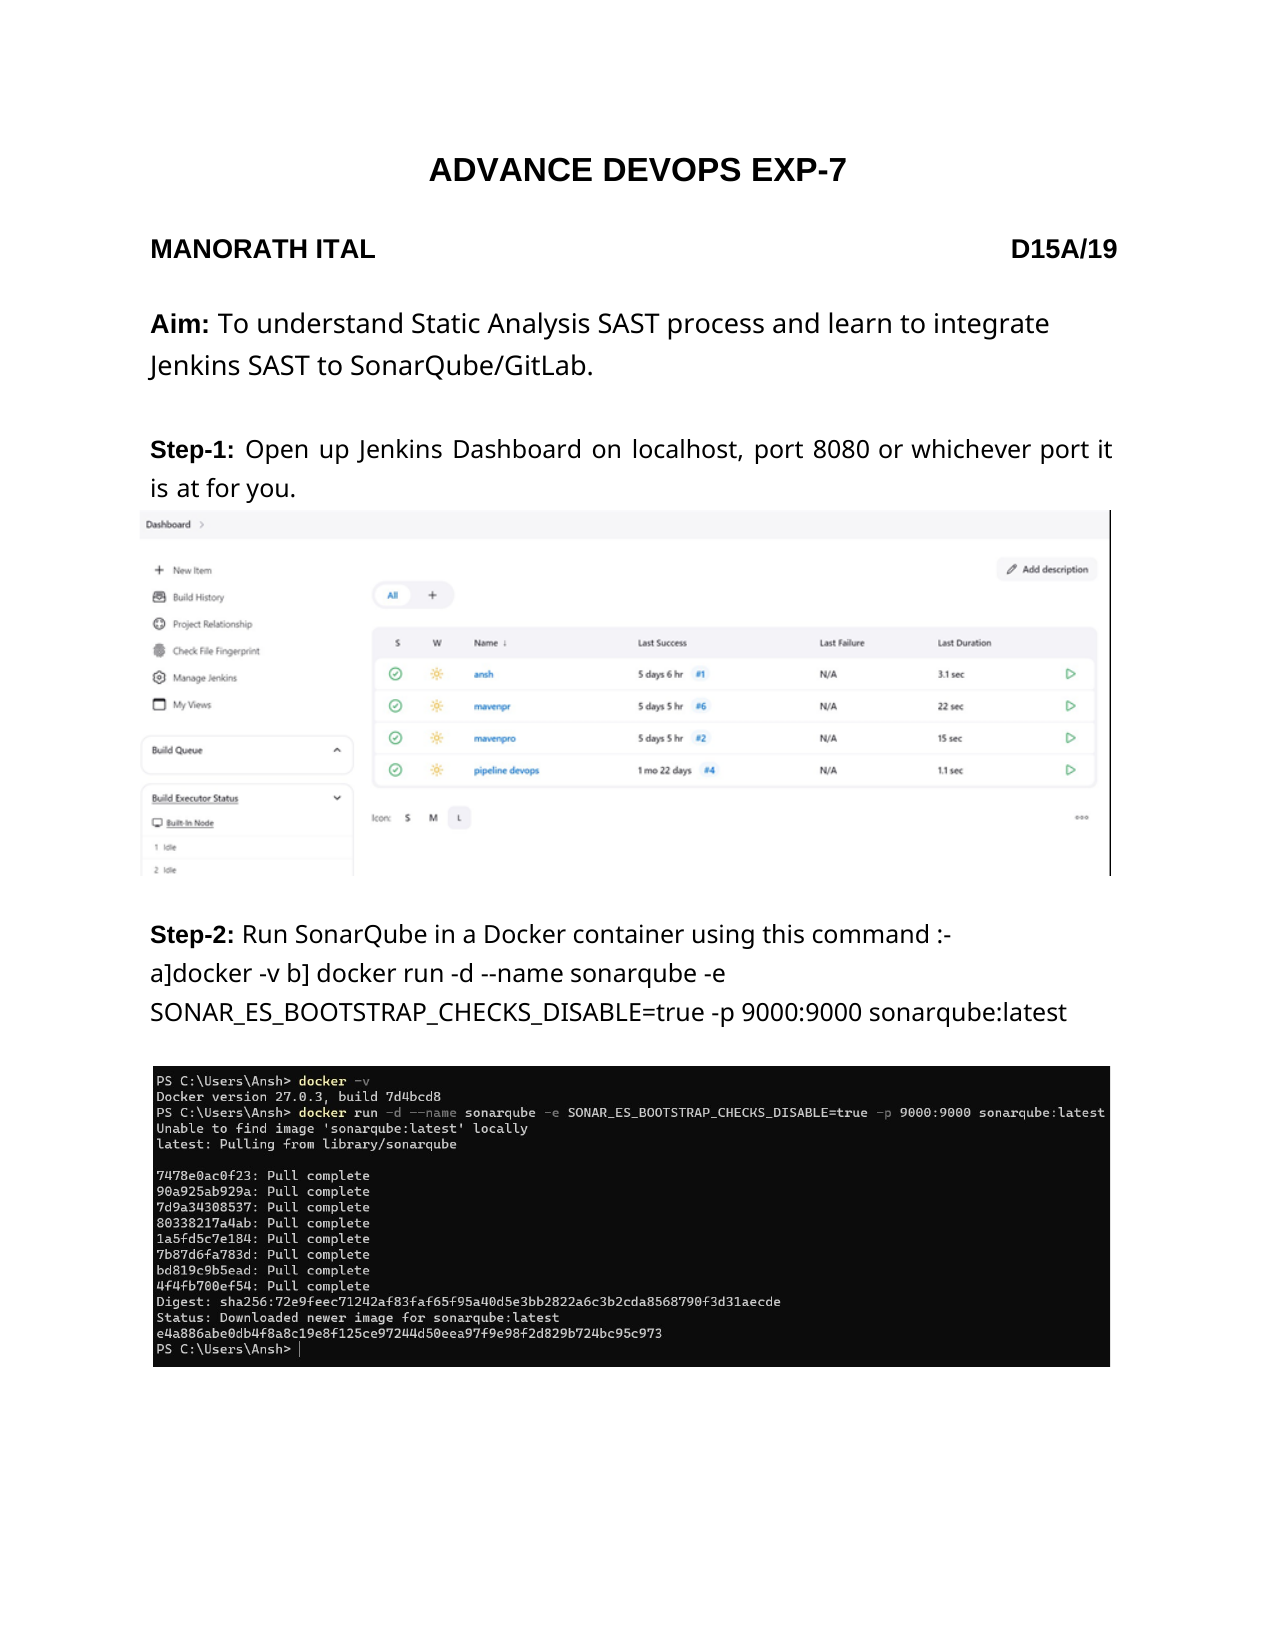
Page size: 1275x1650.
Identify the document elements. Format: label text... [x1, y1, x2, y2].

text MANORATH ITAL D15A/19 [139, 233, 1128, 264]
text Aim: To understand Static Analysis SAST process and learn to integrate Jenkins SAST to SonarQube/GitLab. [150, 304, 1142, 384]
text Step-2: Run SonarQube in a Docker container using this command :- a]docker -v b] docker run -d --name sonarqube -e [150, 916, 1050, 989]
picture [139, 510, 1111, 876]
picture [153, 1066, 1110, 1367]
text SONAR_ES_BOOTSTRAP_CHECKS_DISABLE=true -p 9000:9000 sonarqube:latest [150, 995, 1142, 1029]
text Step-1: Open up Jenkins Dashboard on localhost, port 8080 or whichever port it is at for you. [150, 431, 1124, 505]
title ADVANCE DEVOPS EXP-7 [139, 150, 1136, 188]
